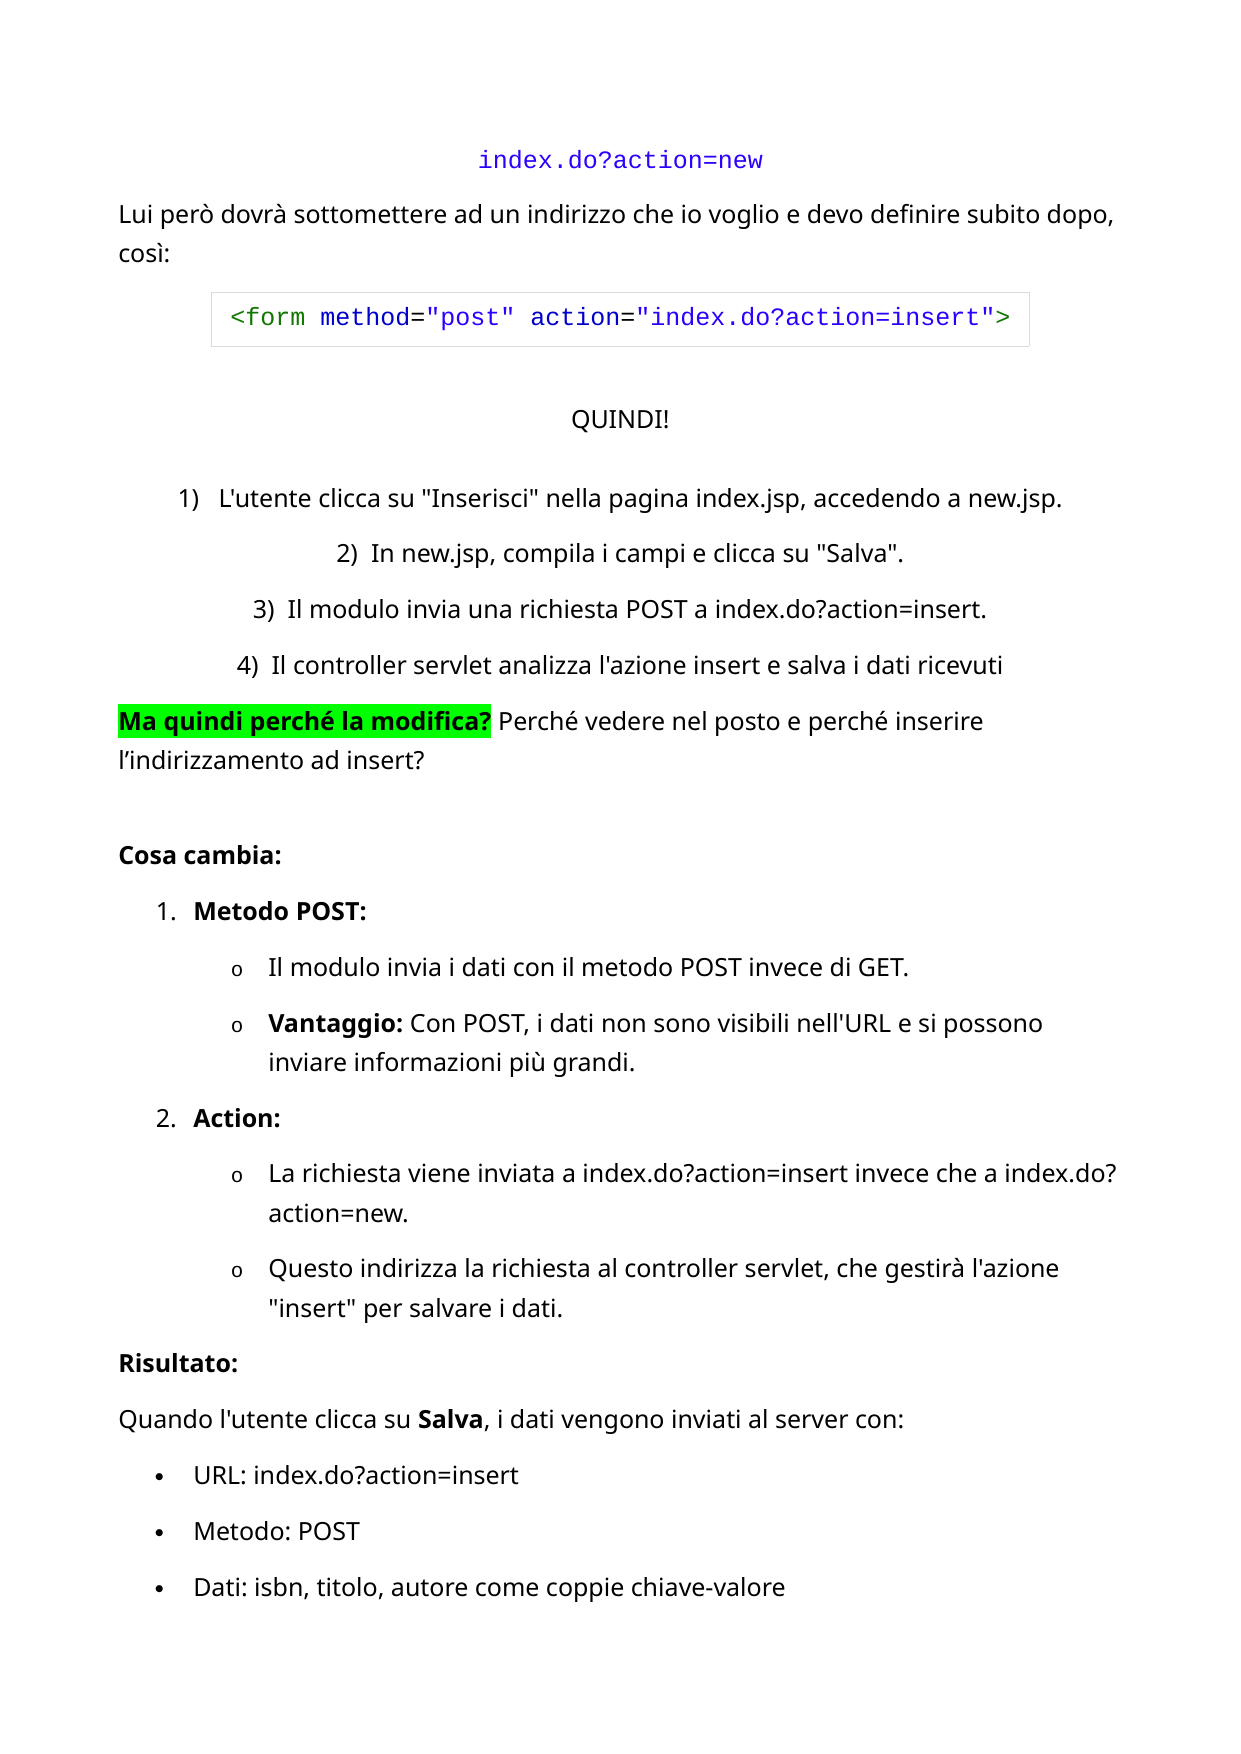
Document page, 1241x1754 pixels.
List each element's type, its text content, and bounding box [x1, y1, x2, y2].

table_header <form method="post" action="index.do?action=insert"> [212, 293, 1029, 346]
text Ma quindi perché la modifica? Perché vedere nel posto e perché inserire l’indirizzamento ad insert? [118, 704, 1122, 816]
list Metodo POST: [156, 894, 1122, 928]
text 3) Il modulo invia una richiesta POST a index.do?action=insert. [118, 592, 1122, 626]
text index.do?action=new [118, 148, 1122, 176]
text 2) In new.jsp, compila i campi e clicca su "Salva". [118, 536, 1122, 570]
list URL: index.do?action=insert [156, 1458, 1122, 1492]
list La richiesta viene inviata a index.do?action=insert invece che a index.do?action=new. [231, 1156, 1122, 1229]
list Action: [156, 1100, 1122, 1134]
text Cosa cambia: [118, 838, 1122, 872]
text Lui però dovrà sottomettere ad un indirizzo che io voglio e devo definire subito dopo, così: [118, 197, 1122, 270]
text Quando l'utente clicca su Salva, i dati vengono inviati al server con: [118, 1402, 1122, 1436]
list Dati: isbn, titolo, autore come coppie chiave-valore [156, 1569, 1122, 1603]
list Vantaggio: Con POST, i dati non sono visibili nell'URL e si possono inviare informazioni più grandi. [231, 1005, 1122, 1078]
text QUINDI! 1) L'utente clicca su "Inserisci" nella pagina index.jsp, accedendo a new.jsp. [118, 402, 1122, 514]
text Risultato: [118, 1346, 1122, 1380]
text 4) Il controller servlet analizza l'azione insert e salva i dati ricevuti [118, 648, 1122, 682]
list Il modulo invia i dati con il metodo POST invece di GET. [231, 949, 1122, 983]
list Questo indirizza la richiesta al controller servlet, che gestirà l'azione "insert" per salvare i dati. [231, 1251, 1122, 1324]
list Metodo: POST [156, 1514, 1122, 1548]
